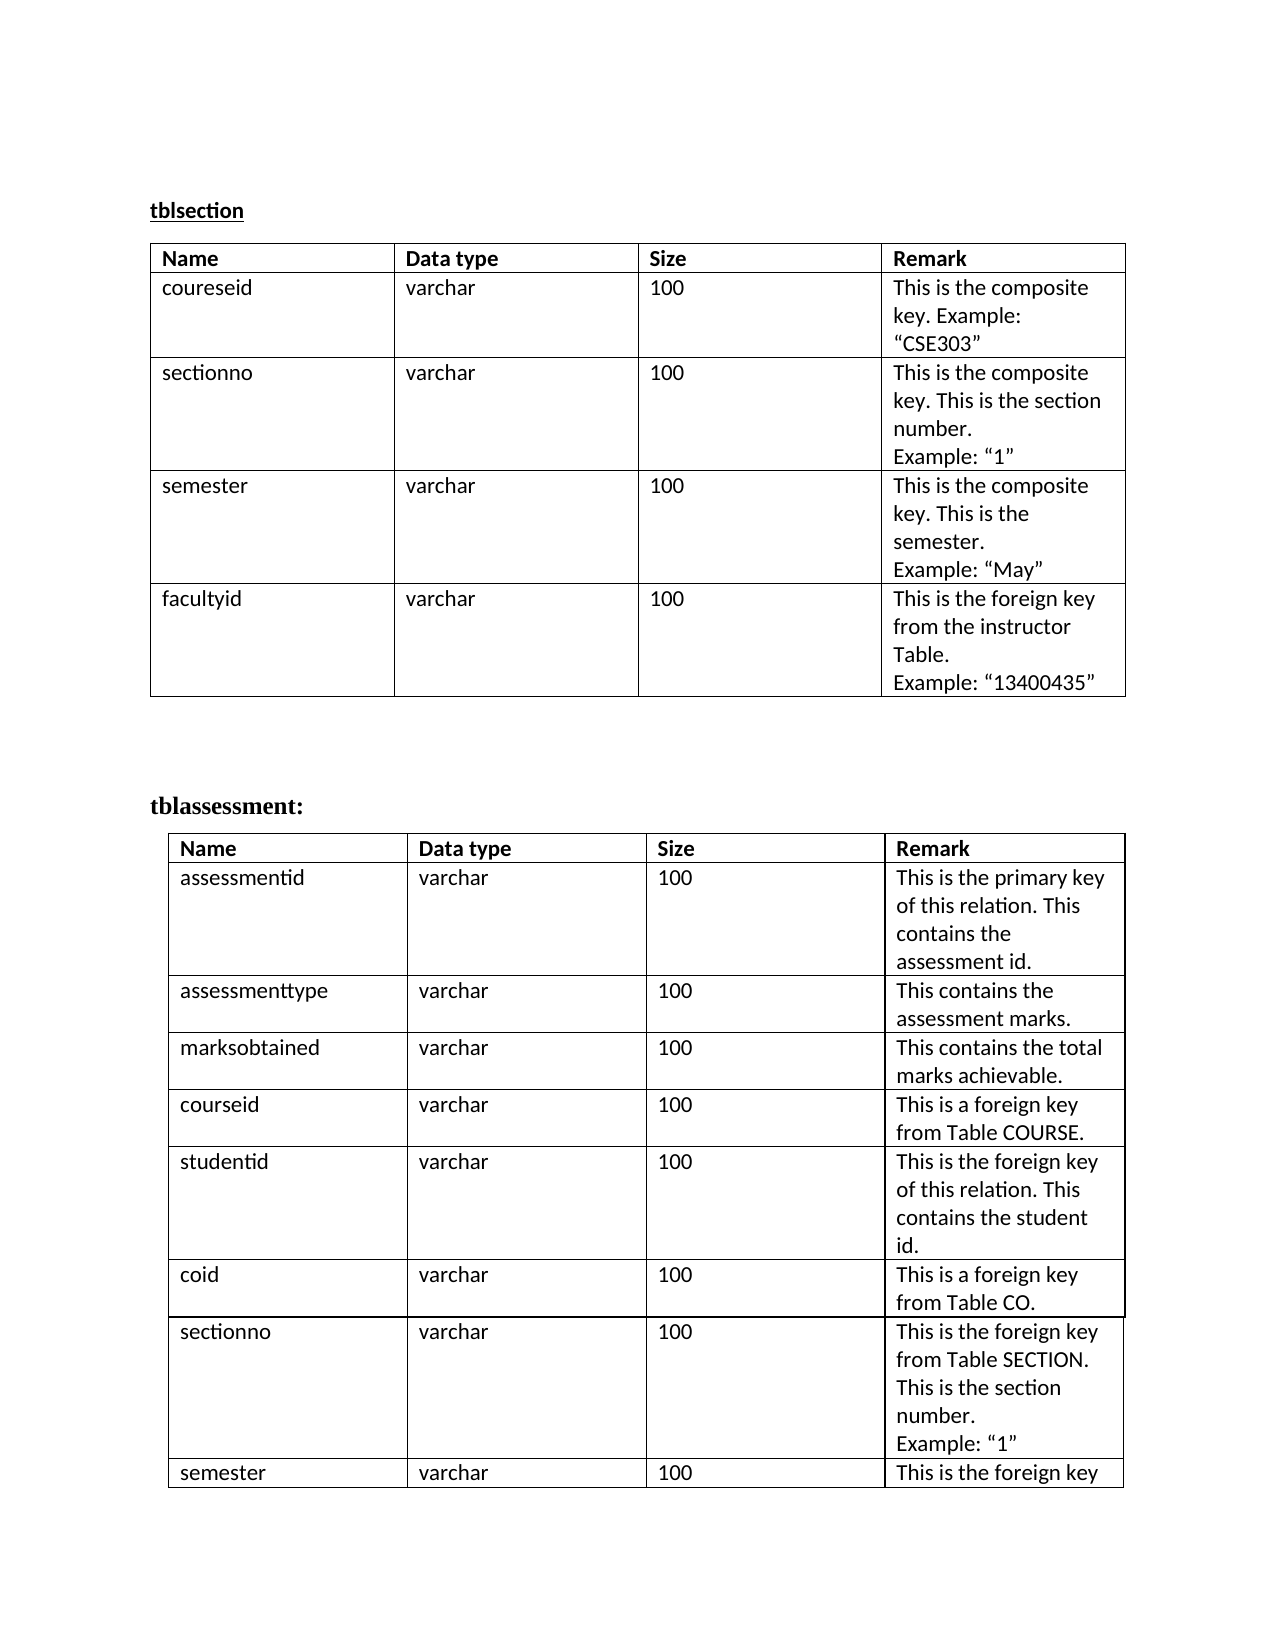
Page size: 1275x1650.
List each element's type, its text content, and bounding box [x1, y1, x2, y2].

table_cell varchar [408, 1318, 646, 1457]
table_cell 100 [647, 1318, 884, 1457]
table_cell facultyid [151, 584, 394, 696]
table_cell assessmenttype [169, 976, 407, 1032]
table_cell varchar [395, 471, 638, 583]
table_cell This is the primary key of this relation. This contains the assessment id. [886, 863, 1124, 975]
table_cell 100 [647, 1147, 884, 1259]
table_cell This contains the assessment marks. [886, 976, 1124, 1032]
table_cell coid [169, 1260, 407, 1316]
table_cell 100 [647, 1459, 884, 1487]
table_header Size [647, 834, 884, 862]
table_cell 100 [639, 273, 881, 357]
table_cell assessmentid [169, 863, 407, 975]
table_cell 100 [647, 1033, 884, 1089]
table_cell 100 [639, 471, 881, 583]
table_cell 100 [647, 976, 884, 1032]
table_header Name [169, 834, 407, 862]
table_cell varchar [408, 1090, 646, 1146]
table_cell This is the foreign key of this relation. This contains the student id. [886, 1147, 1124, 1259]
table_cell This is the composite key. This is the section number. Example: “1” [882, 358, 1125, 470]
table_cell varchar [408, 1147, 646, 1259]
table_cell 100 [647, 1260, 884, 1316]
table_cell This is the foreign key from Table SECTION. This is the section number. Example: “1” [886, 1318, 1123, 1457]
table_cell studentid [169, 1147, 407, 1259]
table_cell This contains the total marks achievable. [886, 1033, 1124, 1089]
table_cell coureseid [151, 273, 394, 357]
table_cell sectionno [151, 358, 394, 470]
table_cell 100 [647, 1090, 884, 1146]
table_cell semester [151, 471, 394, 583]
table_cell varchar [408, 1033, 646, 1089]
table_header Remark [886, 834, 1124, 862]
table_cell This is the composite key. Example: “CSE303” [882, 273, 1125, 357]
table_cell varchar [408, 1459, 646, 1487]
table_header Data type [408, 834, 646, 862]
table_cell This is the composite key. This is the semester. Example: “May” [882, 471, 1125, 583]
table_cell 100 [647, 863, 884, 975]
text tblsection [150, 196, 1125, 224]
table_cell 100 [639, 358, 881, 470]
table_header Name [151, 244, 394, 272]
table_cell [886, 1459, 1123, 1487]
table_cell This is the foreign key from the instructor Table. Example: “13400435” [882, 584, 1125, 696]
table_cell 100 [639, 584, 881, 696]
table_cell varchar [408, 863, 646, 975]
table_cell sectionno [169, 1318, 407, 1457]
table_header Size [639, 244, 881, 272]
table_cell varchar [408, 976, 646, 1032]
table_header Data type [395, 244, 638, 272]
table_cell varchar [395, 584, 638, 696]
table_cell marksobtained [169, 1033, 407, 1089]
table_cell courseid [169, 1090, 407, 1146]
table_cell This is a foreign key from Table CO. [886, 1260, 1124, 1316]
table_cell varchar [395, 358, 638, 470]
table_cell This is a foreign key from Table COURSE. [886, 1090, 1124, 1146]
table_header Remark [882, 244, 1125, 272]
table_cell varchar [395, 273, 638, 357]
table_cell varchar [408, 1260, 646, 1316]
table_cell semester [169, 1459, 407, 1487]
text tblassessment: [150, 791, 1125, 820]
